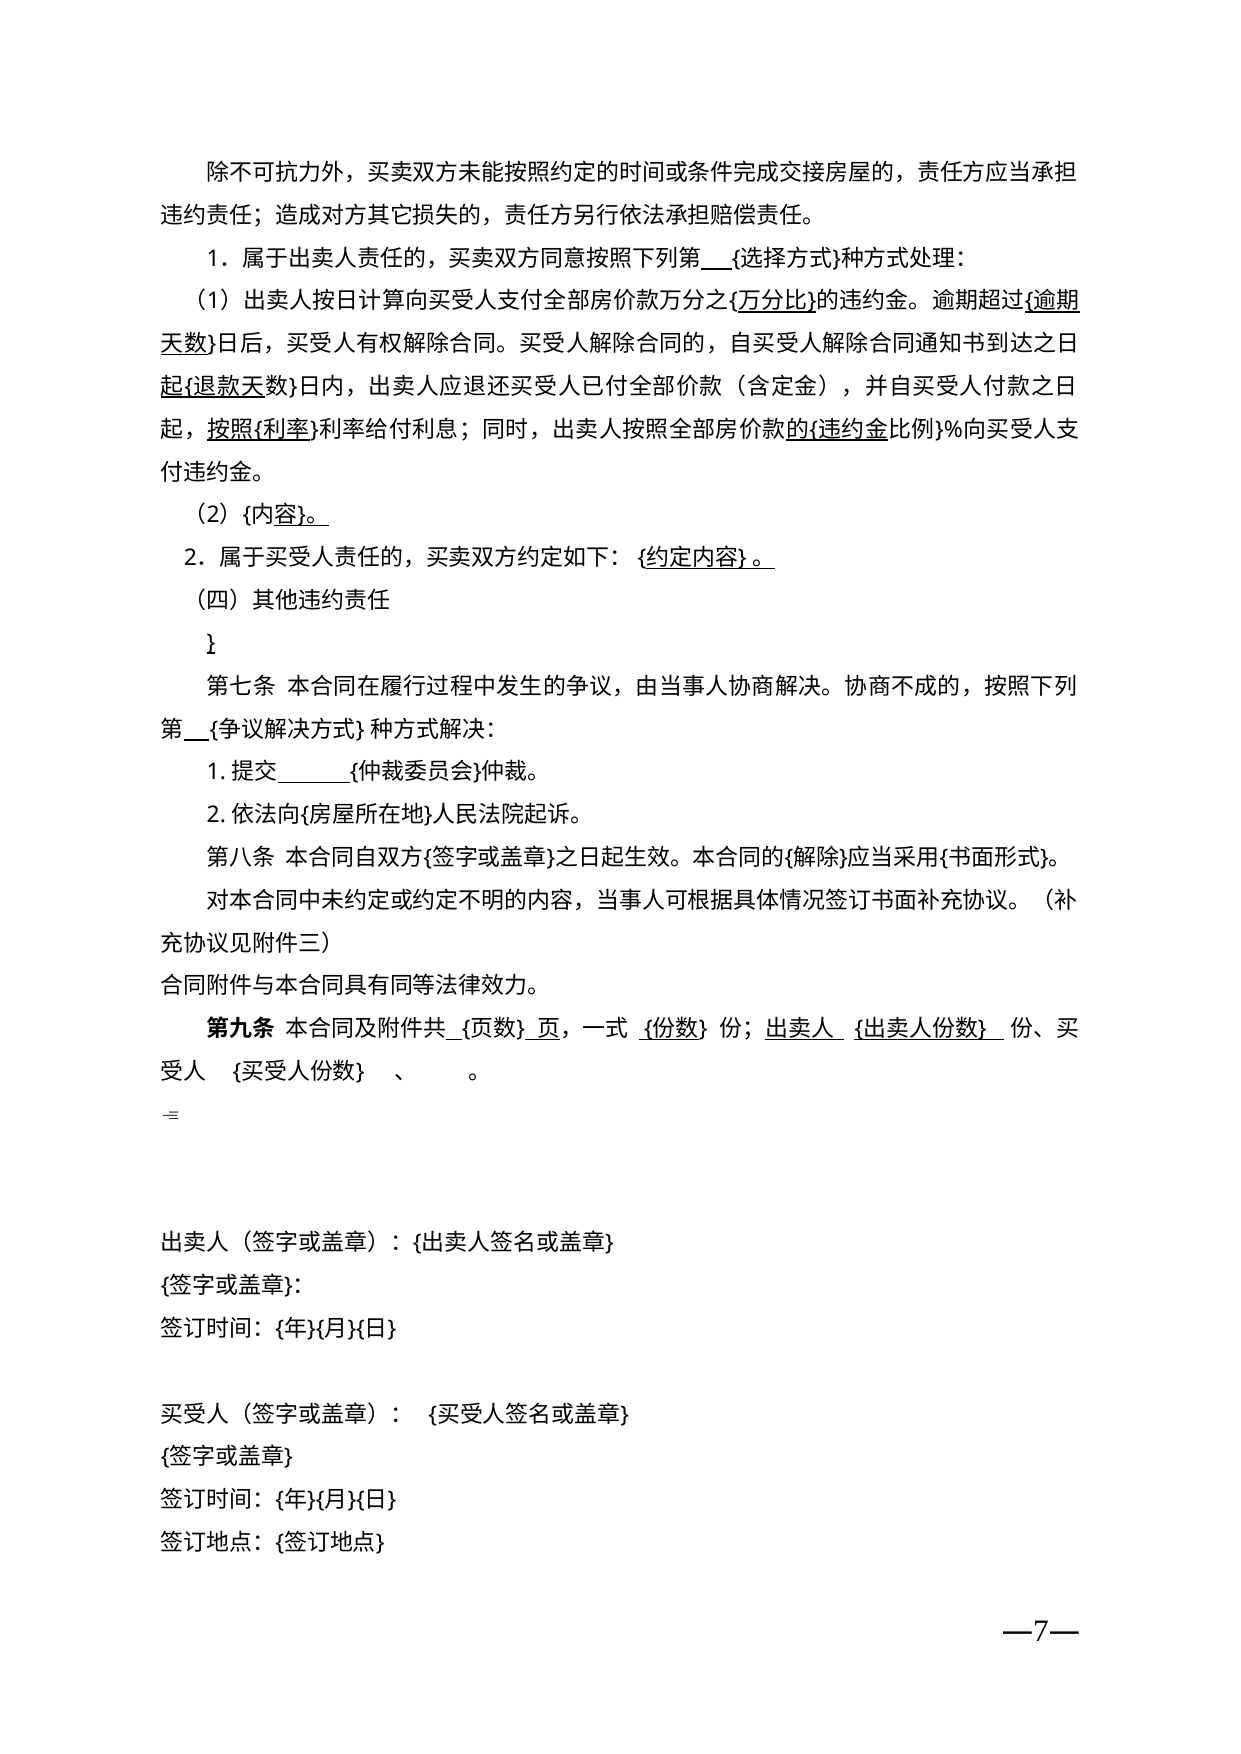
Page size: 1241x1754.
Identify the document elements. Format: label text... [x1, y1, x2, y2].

text 合同附件与本合同具有同等法律效力。 [161, 963, 1079, 1005]
text {签字或盖章} [161, 1433, 1079, 1476]
text 第八条 本合同自双方{签字或盖章}之日起生效。本合同的{解除}应当采用{书面形式}。 [161, 834, 1079, 877]
text 签订时间：{年}{月}{日} [161, 1476, 1079, 1519]
text 第七条 本合同在履行过程中发生的争议，由当事人协商解决。协商不成的，按照下列第 {争议解决方式} 种方式解决： [161, 663, 1079, 748]
text 对本合同中未约定或约定不明的内容，当事人可根据具体情况签订书面补充协议。（补充协议见附件三） [161, 877, 1079, 963]
text 1. 提交 {仲裁委员会}仲裁。 [161, 748, 1079, 791]
text （2）{内容}。 [161, 492, 1079, 534]
text 出卖人（签字或盖章）：{出卖人签名或盖章} [161, 1219, 1079, 1262]
text  [161, 1091, 1079, 1134]
text 第九条 本合同及附件共 {页数} 页，一式 {份数} 份；出卖人 {出卖人份数} 份、买受人 {买受人份数} 、 。 [161, 1005, 1079, 1091]
text 签订时间：{年}{月}{日} [161, 1305, 1079, 1348]
text {签字或盖章}： [161, 1262, 1079, 1305]
text （四）其他违约责任 [161, 577, 1079, 620]
text 签订地点：{签订地点} [161, 1519, 1079, 1562]
text } [161, 620, 1079, 663]
text 1．属于出卖人责任的，买卖双方同意按照下列第 {选择方式}种方式处理： [161, 235, 1079, 278]
text 2. 依法向{房屋所在地}人民法院起诉。 [161, 791, 1079, 834]
text 除不可抗力外，买卖双方未能按照约定的时间或条件完成交接房屋的，责任方应当承担违约责任；造成对方其它损失的，责任方另行依法承担赔偿责任。 [161, 149, 1079, 235]
text 买受人（签字或盖章）： {买受人签名或盖章} [161, 1391, 1079, 1433]
text （1）出卖人按日计算向买受人支付全部房价款万分之{万分比}的违约金。逾期超过{逾期天数}日后，买受人有权解除合同。买受人解除合同的，自买受人解除合同通知书到达之日起{退款天数}日内，出卖人应退还买受人已付全部价款（含定金），并自买受人付款之日起，按照{利率}利率给付利息；同时，出卖人按照全部房价款的{违约金比例}%向买受人支付违约金。 [161, 278, 1079, 492]
text 2．属于买受人责任的，买卖双方约定如下： {约定内容} 。 [161, 534, 1079, 577]
